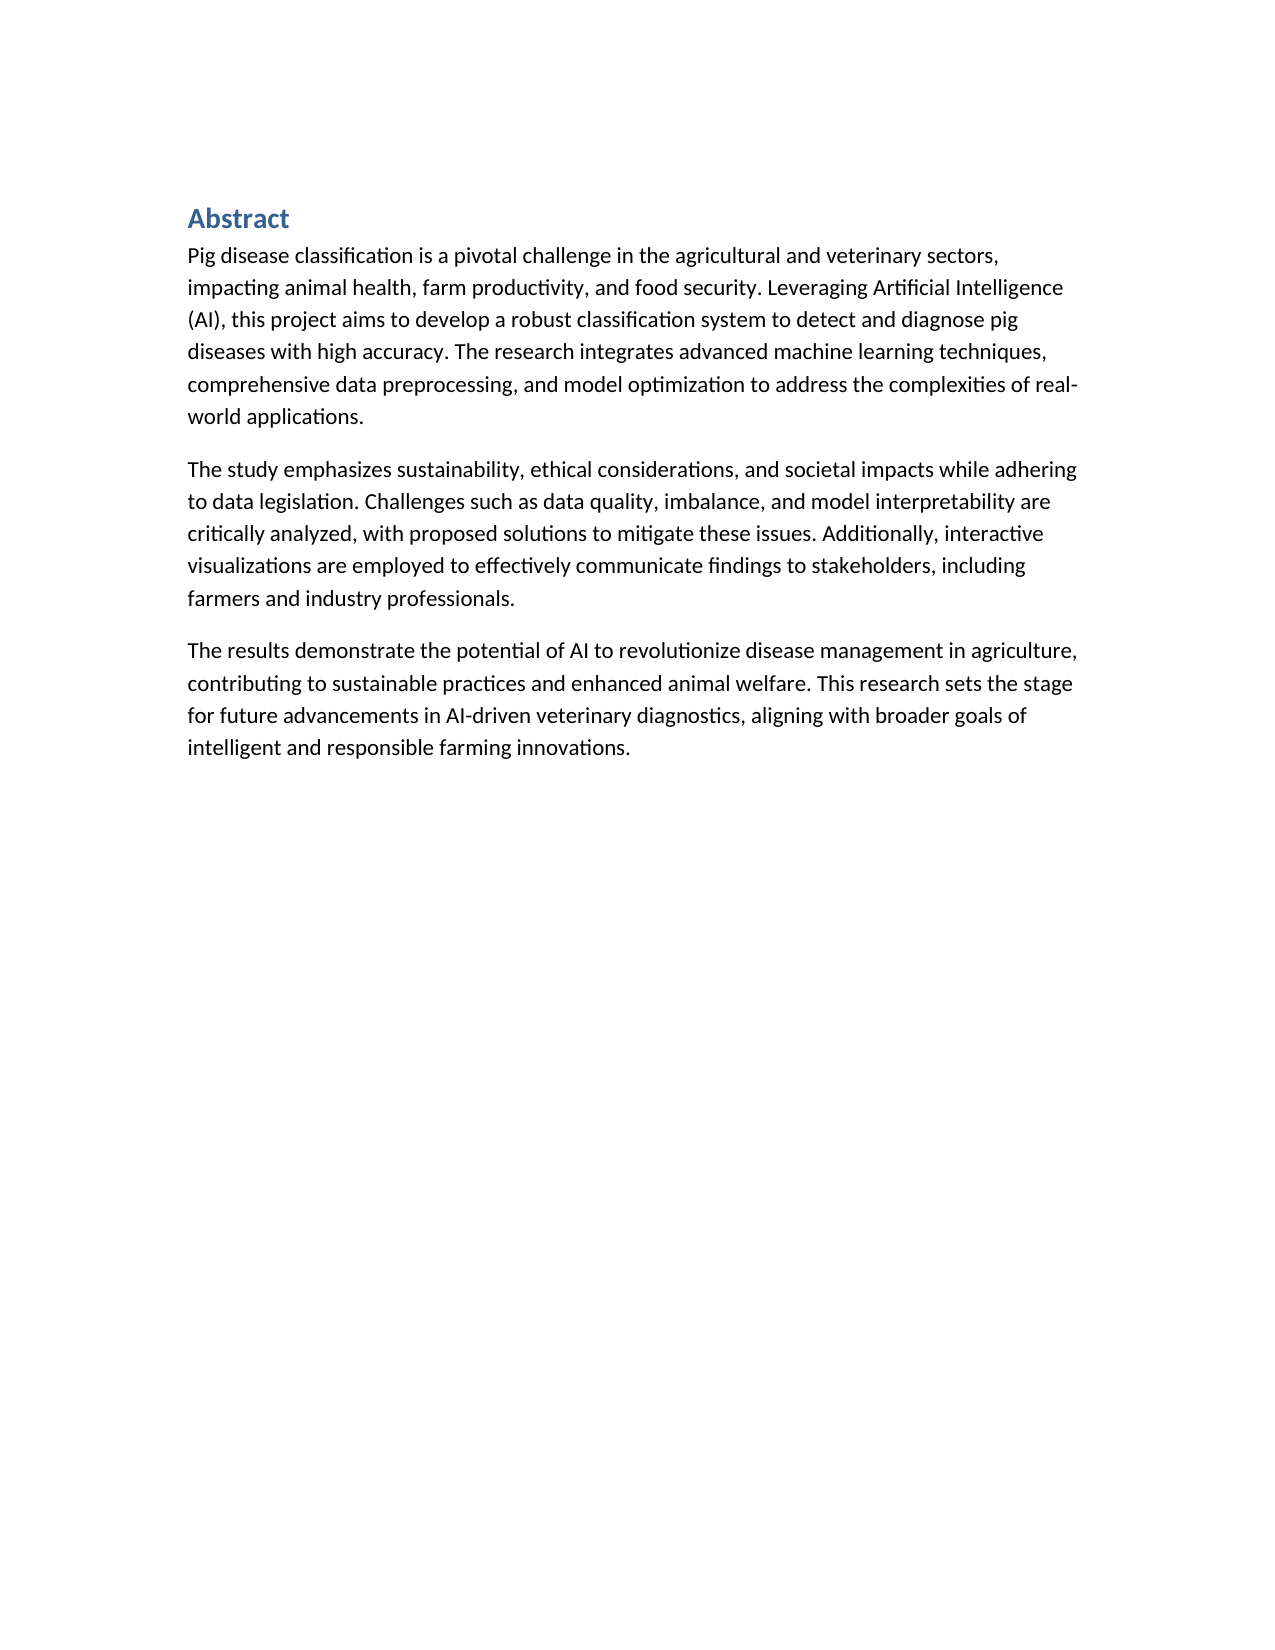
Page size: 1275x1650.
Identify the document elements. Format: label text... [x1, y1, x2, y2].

subtitle Abstract [187, 200, 1087, 236]
text Pig disease classification is a pivotal challenge in the agricultural and veterinary sectors, impacting animal health, farm productivity, and food security. Leveraging Artificial Intelligence (AI), this project aims to develop a robust classification system to detect and diagnose pig diseases with high accuracy. The research integrates advanced machine learning techniques, comprehensive data preprocessing, and model optimization to address the complexities of real-world applications. [187, 241, 1087, 430]
text The results demonstrate the potential of AI to revolutionize disease management in agriculture, contributing to sustainable practices and enhanced animal welfare. This research sets the stage for future advancements in AI-driven veterinary diagnostics, aligning with broader goals of intelligent and responsible farming innovations. [187, 637, 1087, 761]
text The study emphasizes sustainability, ethical considerations, and societal impacts while adhering to data legislation. Challenges such as data quality, imbalance, and model interpretability are critically analyzed, with proposed solutions to mitigate these issues. Additionally, interactive visualizations are employed to effectively communicate findings to stakeholders, including farmers and industry professionals. [187, 455, 1087, 612]
